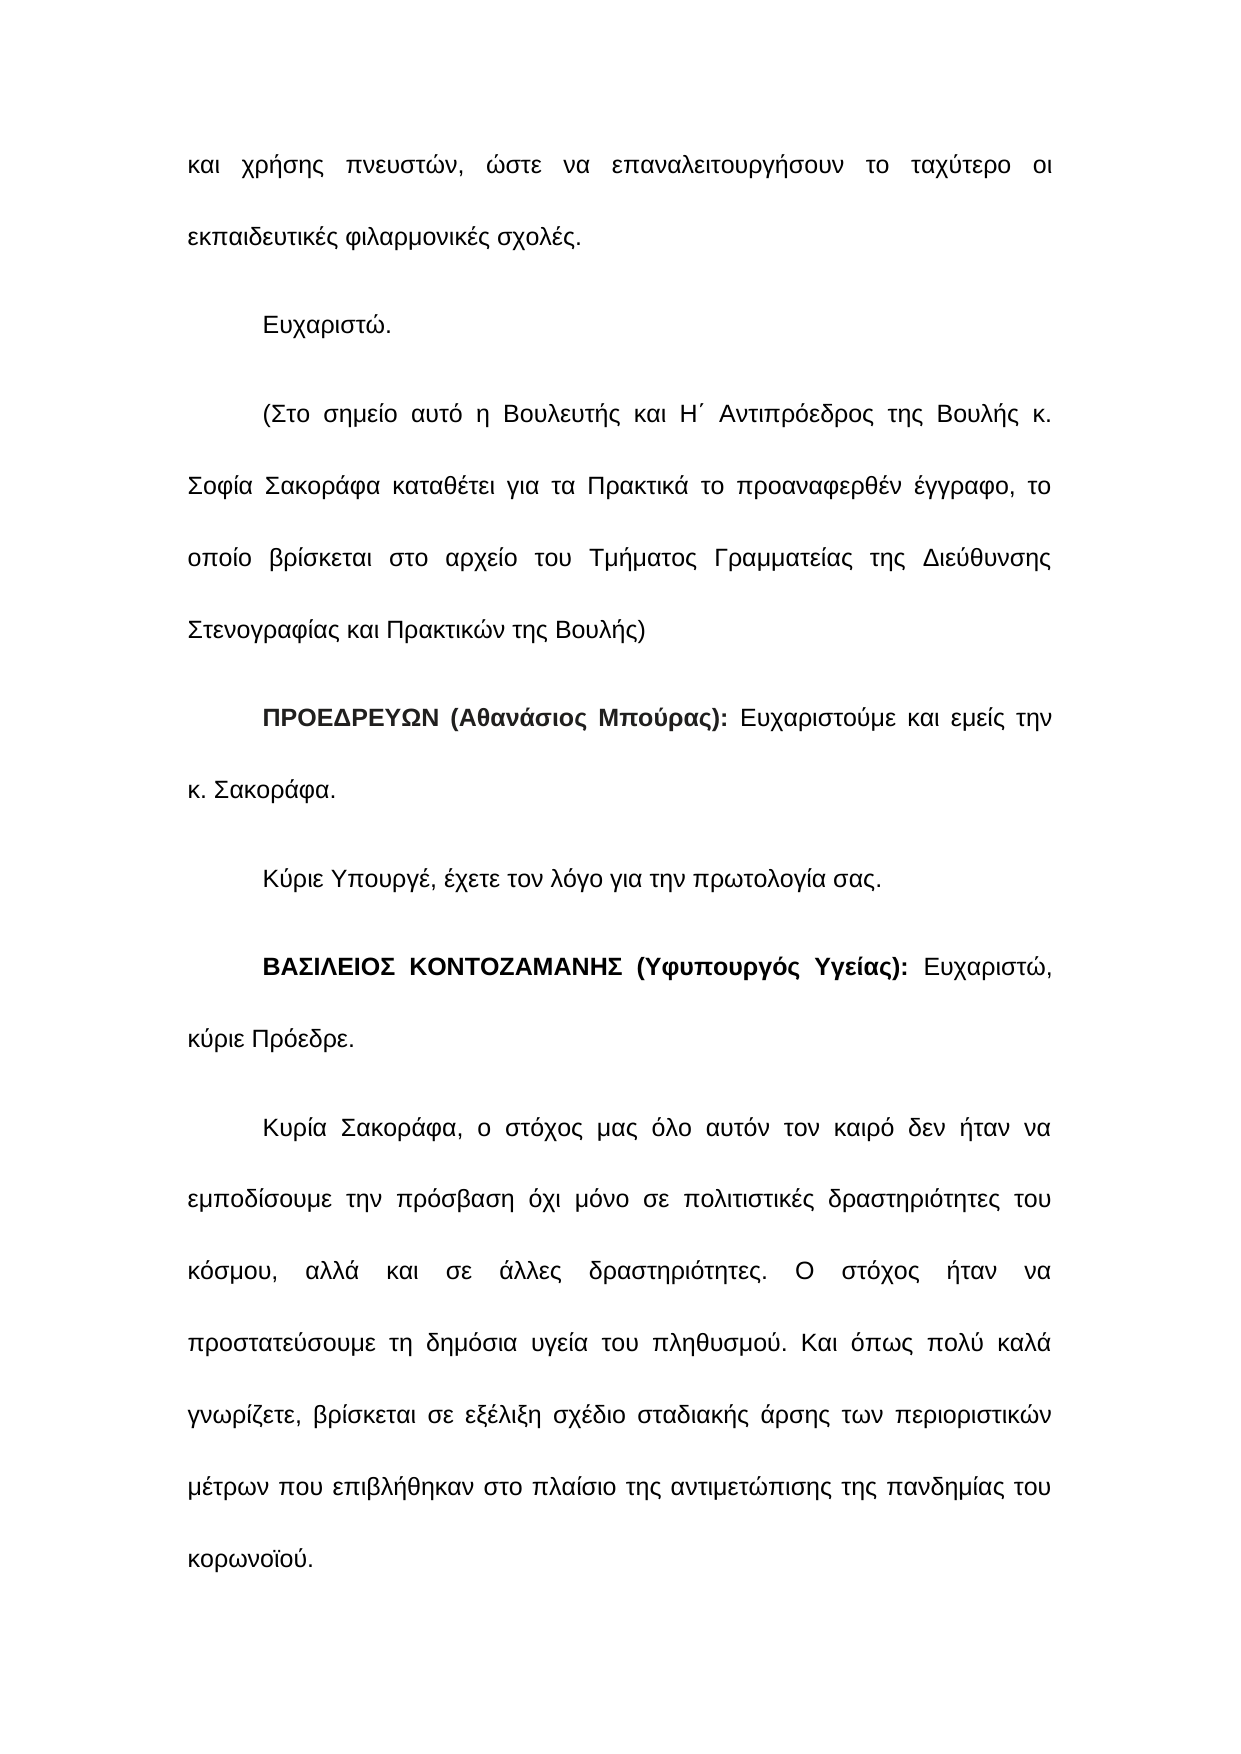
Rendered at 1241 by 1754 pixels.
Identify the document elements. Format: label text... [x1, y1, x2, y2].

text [187, 150, 1053, 251]
text Κυρία Σακοράφα, ο στόχος μας όλο αυτόν τον καιρό δεν ήταν να εμποδίσουμε την πρόσβαση όχι μόνο σε πολιτιστικές δραστηριότητες του κόσμου, αλλά και σε άλλες δραστηριότητες. Ο στόχος ήταν να προστατεύσουμε τη δημόσια υγεία του πληθυσμού. Και όπως πολύ καλά γνωρίζετε, βρίσκεται σε εξέλιξη σχέδιο σταδιακής άρσης των περιοριστικών μέτρων που επιβλήθηκαν στο πλαίσιο της αντιμετώπισης της πανδημίας του κορωνοϊού. [187, 1112, 1053, 1572]
text Ευχαριστώ. [187, 310, 1053, 339]
text Κύριε Υπουργέ, έχετε τον λόγο για την πρωτολογία σας. [187, 863, 1053, 892]
text ΠΡΟΕΔΡΕΥΩΝ (Αθανάσιος Μπούρας): Ευχαριστούμε και εμείς την κ. Σακοράφα. [187, 703, 1053, 804]
text ΒΑΣΙΛΕΙΟΣ ΚΟΝΤΟΖΑΜΑΝΗΣ (Υφυπουργός Υγείας): Ευχαριστώ, κύριε Πρόεδρε. [187, 952, 1053, 1053]
text (Στο σημείο αυτό η Βουλευτής και Η΄ Αντιπρόεδρος της Βουλής κ. Σοφία Σακοράφα καταθέτει για τα Πρακτικά το προαναφερθέν έγγραφο, το οποίο βρίσκεται στο αρχείο του Τμήματος Γραμματείας της Διεύθυνσης Στενογραφίας και Πρακτικών της Βουλής) [187, 399, 1053, 643]
